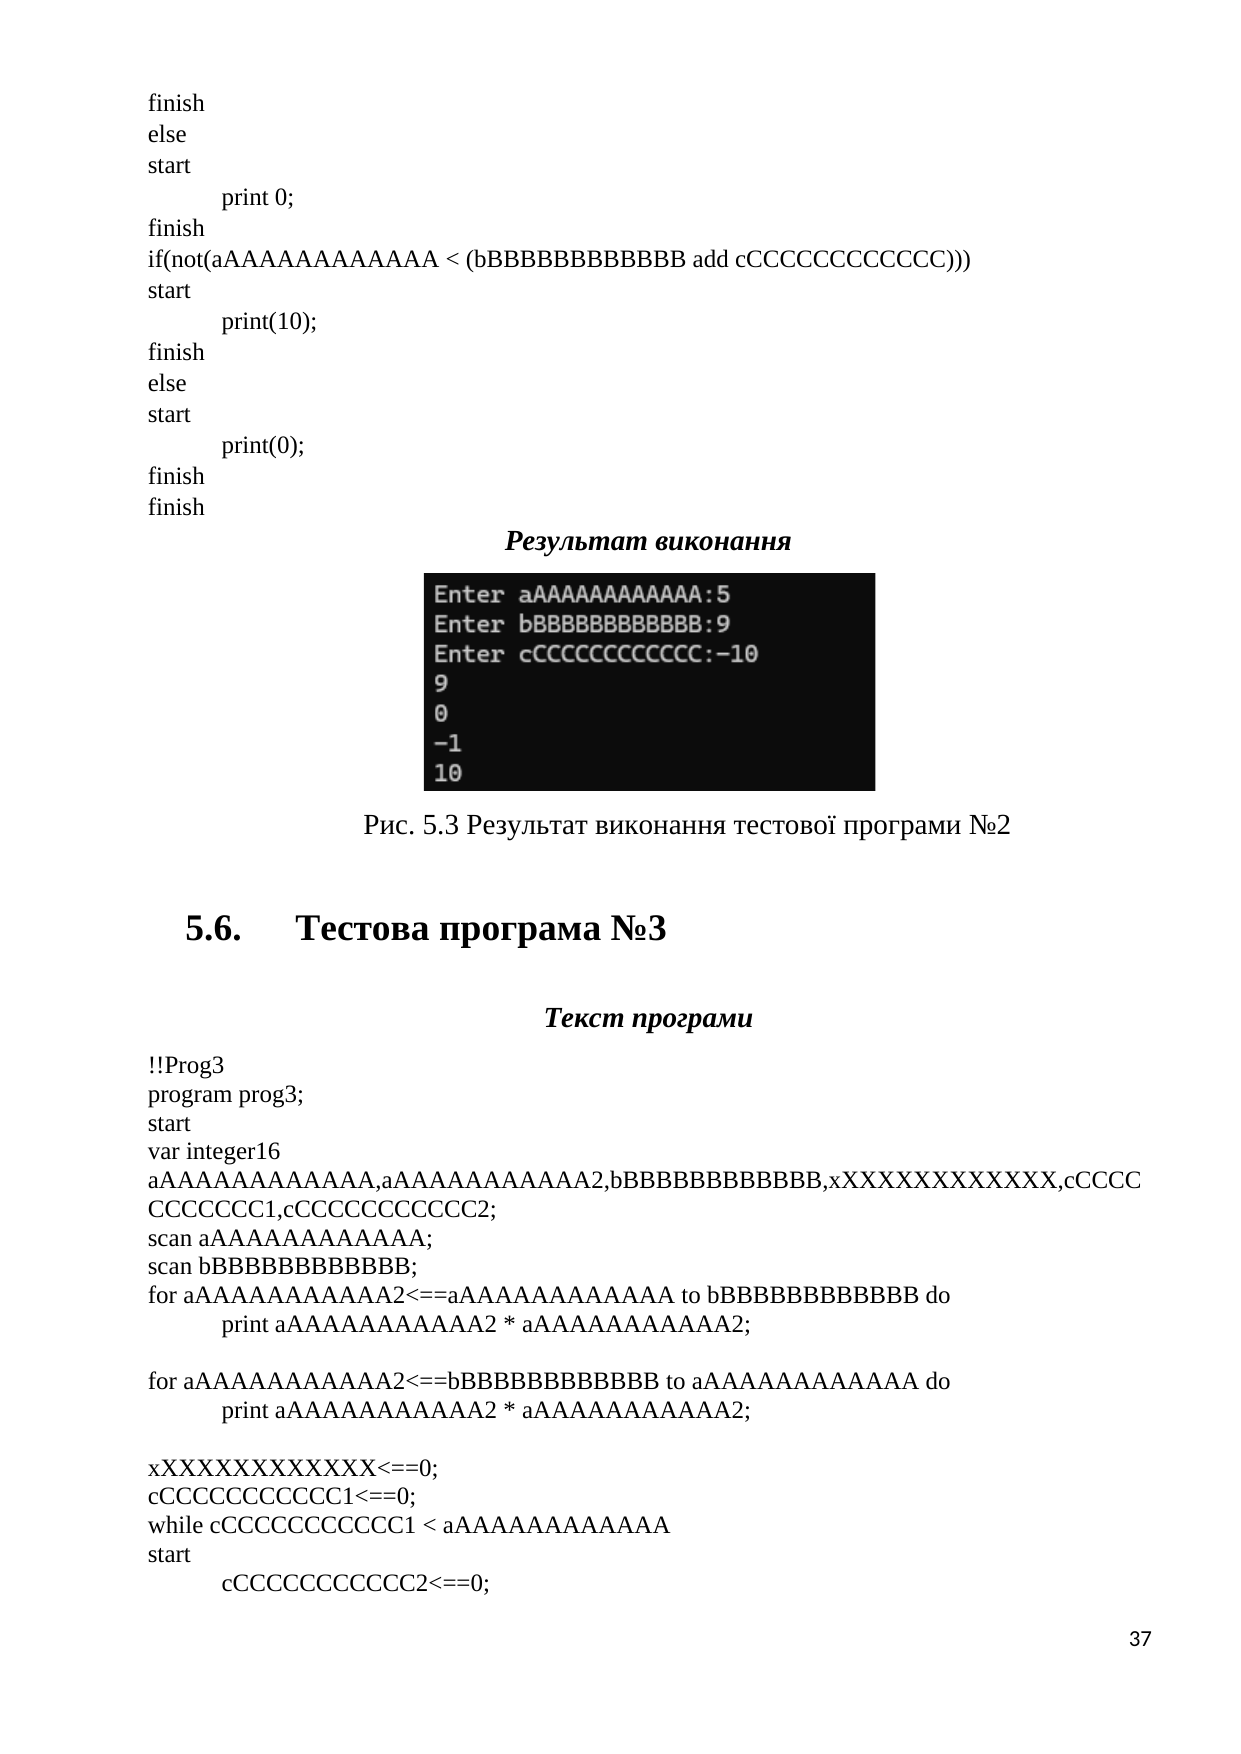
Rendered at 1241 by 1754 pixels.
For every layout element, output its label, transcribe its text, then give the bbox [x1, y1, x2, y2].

text else [148, 119, 1152, 148]
text scan bBBBBBBBBBBBB; [148, 1251, 1152, 1280]
text cCCCCCCCCCCC2<==0; [148, 1568, 1152, 1596]
text program prog3; [148, 1079, 1152, 1108]
text print 0; [148, 182, 1152, 210]
text Результат виконання [148, 523, 1152, 557]
text finish [148, 88, 1152, 117]
text print(0); [148, 430, 1152, 459]
text Тестова програма №3 [185, 905, 1152, 948]
text for aAAAAAAAAAAA2<==bBBBBBBBBBBBB to aAAAAAAAAAAAA do [148, 1366, 1152, 1395]
text Текст програми [148, 1000, 1152, 1033]
text start [148, 151, 1152, 179]
text finish [148, 461, 1152, 490]
text start [148, 275, 1152, 303]
text !!Prog3 [148, 1050, 1152, 1079]
text scan aAAAAAAAAAAAA; [148, 1223, 1152, 1251]
text finish [148, 492, 1152, 521]
text cCCCCCCCCCCC1<==0; [148, 1481, 1152, 1510]
text for aAAAAAAAAAAA2<==aAAAAAAAAAAAA to bBBBBBBBBBBBB do [148, 1280, 1152, 1309]
text finish [148, 337, 1152, 366]
text print(10); [148, 306, 1152, 334]
text Рис. 5.3 Результат виконання тестової програми №2 [223, 807, 1152, 841]
picture [423, 573, 876, 791]
text else [148, 368, 1152, 397]
text while cCCCCCCCCCCC1 < aAAAAAAAAAAAA [148, 1510, 1152, 1539]
text xXXXXXXXXXXXX<==0; [148, 1453, 1152, 1481]
text if(not(aAAAAAAAAAAAA < (bBBBBBBBBBBBB add cCCCCCCCCCCCC))) [148, 244, 1152, 272]
text start [148, 1539, 1152, 1568]
text start [148, 399, 1152, 428]
text var integer16 aAAAAAAAAAAAA,aAAAAAAAAAAA2,bBBBBBBBBBBBB,xXXXXXXXXXXXX,cCCCCCCCCCCC1,cCCCCCCCCCCC2; [148, 1136, 1152, 1223]
text start [148, 1108, 1152, 1136]
text print aAAAAAAAAAAA2 * aAAAAAAAAAAA2; [148, 1309, 1152, 1338]
text print aAAAAAAAAAAA2 * aAAAAAAAAAAA2; [148, 1395, 1152, 1424]
text finish [148, 213, 1152, 241]
